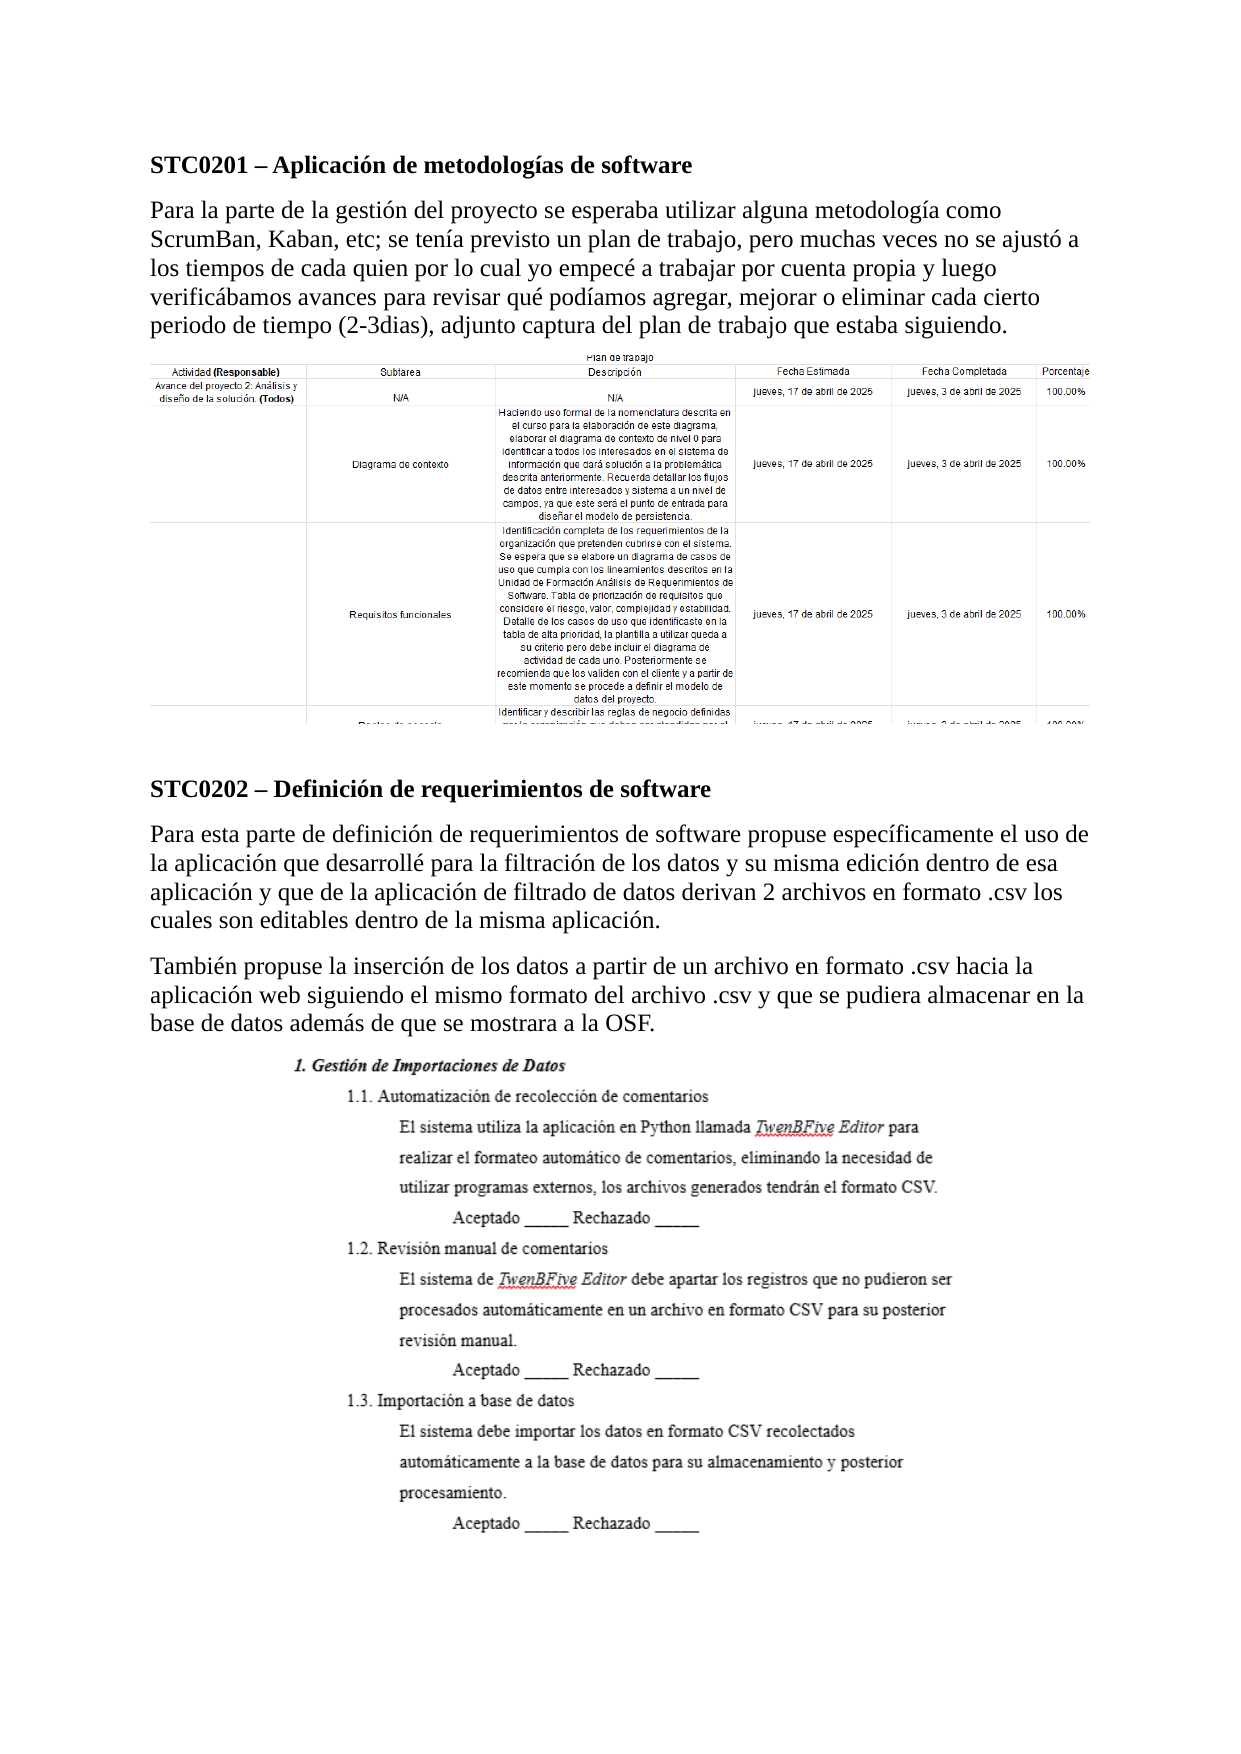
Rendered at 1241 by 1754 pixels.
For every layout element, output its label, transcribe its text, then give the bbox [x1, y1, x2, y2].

picture [150, 355, 1091, 724]
picture [275, 1053, 965, 1556]
text STC0201 – Aplicación de metodologías de software [150, 150, 1090, 179]
text STC0202 – Definición de requerimientos de software [150, 774, 1090, 803]
text Para esta parte de definición de requerimientos de software propuse específicamente el uso de la aplicación que desarrollé para la filtración de los datos y su misma edición dentro de esa aplicación y que de la aplicación de filtrado de datos derivan 2 archivos en formato .csv los cuales son editables dentro de la misma aplicación. [150, 819, 1090, 934]
text Para la parte de la gestión del proyecto se esperaba utilizar alguna metodología como ScrumBan, Kaban, etc; se tenía previsto un plan de trabajo, pero muchas veces no se ajustó a los tiempos de cada quien por lo cual yo empecé a trabajar por cuenta propia y luego verificábamos avances para revisar qué podíamos agregar, mejorar o eliminar cada cierto periodo de tiempo (2-3dias), adjunto captura del plan de trabajo que estaba siguiendo. [150, 195, 1090, 339]
text También propuse la inserción de los datos a partir de un archivo en formato .csv hacia la aplicación web siguiendo el mismo formato del archivo .csv y que se pudiera almacenar en la base de datos además de que se mostrara a la OSF. [150, 951, 1090, 1037]
